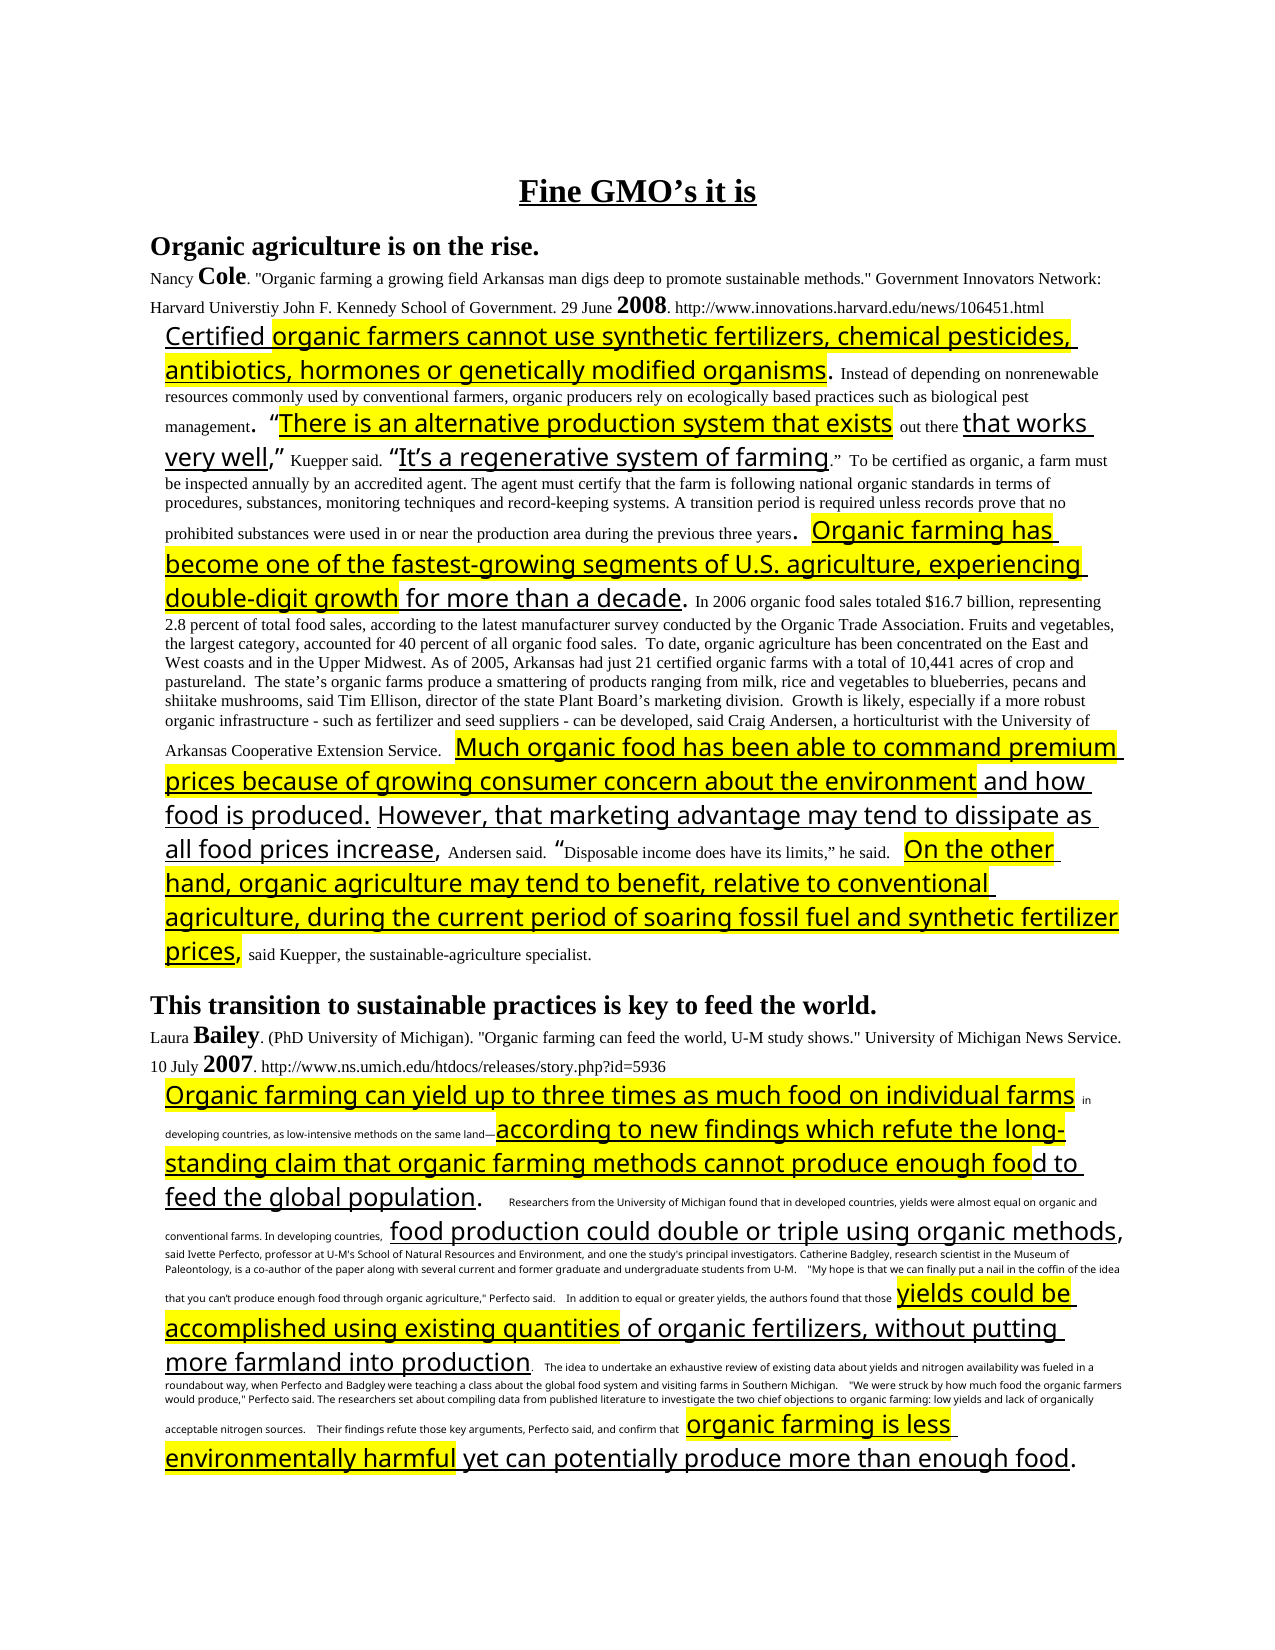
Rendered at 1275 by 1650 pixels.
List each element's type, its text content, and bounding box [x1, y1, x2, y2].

text Laura Bailey. (PhD University of Michigan). "Organic farming can feed the world, U-M study shows." University of Michigan News Service. 10 July 2007. http://www.ns.umich.edu/htdocs/releases/story.php?id=5936 [150, 1020, 1125, 1077]
subtitle This transition to sustainable practices is key to feed the world. [150, 989, 1125, 1020]
text Nancy Cole. "Organic farming a growing field Arkansas man digs deep to promote sustainable methods." Government Innovators Network: Harvard Universtiy John F. Kennedy School of Government. 29 June 2008. http://www.innovations.harvard.edu/news/106451.html [150, 261, 1125, 319]
subtitle Fine GMO’s it is [150, 171, 1125, 209]
text Certified organic farmers cannot use synthetic fertilizers, chemical pesticides, antibiotics, hormones or genetically modified organisms. Instead of depending on nonrenewable resources commonly used by conventional farmers, organic producers rely on ecologically based practices such as biological pest management. “There is an alternative production system that exists out there that works very well,” Kuepper said. “It’s a regenerative system of farming.” To be certified as organic, a farm must be inspected annually by an accredited agent. The agent must certify that the farm is following national organic standards in terms of procedures, substances, monitoring techniques and record-keeping systems. A transition period is required unless records prove that no prohibited substances were used in or near the production area during the previous three years. Organic farming has become one of the fastest-growing segments of U.S. agriculture, experiencing double-digit growth for more than a decade. In 2006 organic food sales totaled $16.7 billion, representing 2.8 percent of total food sales, according to the latest manufacturer survey conducted by the Organic Trade Association. Fruits and vegetables, the largest category, accounted for 40 percent of all organic food sales. To date, organic agriculture has been concentrated on the East and West coasts and in the Upper Midwest. As of 2005, Arkansas had just 21 certified organic farms with a total of 10,441 acres of crop and pastureland. The state’s organic farms produce a smattering of products ranging from milk, rice and vegetables to blueberries, pecans and shiitake mushrooms, said Tim Ellison, director of the state Plant Board’s marketing division. Growth is likely, especially if a more robust organic infrastructure - such as fertilizer and seed suppliers - can be developed, said Craig Andersen, a horticulturist with the University of Arkansas Cooperative Extension Service. Much organic food has been able to command premium prices because of growing consumer concern about the environment and how food is produced. However, that marketing advantage may tend to dissipate as all food prices increase, Andersen said. “Disposable income does have its limits,” he said. On the other hand, organic agriculture may tend to benefit, relative to conventional agriculture, during the current period of soaring fossil fuel and synthetic fertilizer prices, said Kuepper, the sustainable-agriculture specialist. [165, 319, 1125, 968]
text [165, 1077, 1125, 1475]
subtitle Organic agriculture is on the rise. [150, 230, 1125, 261]
